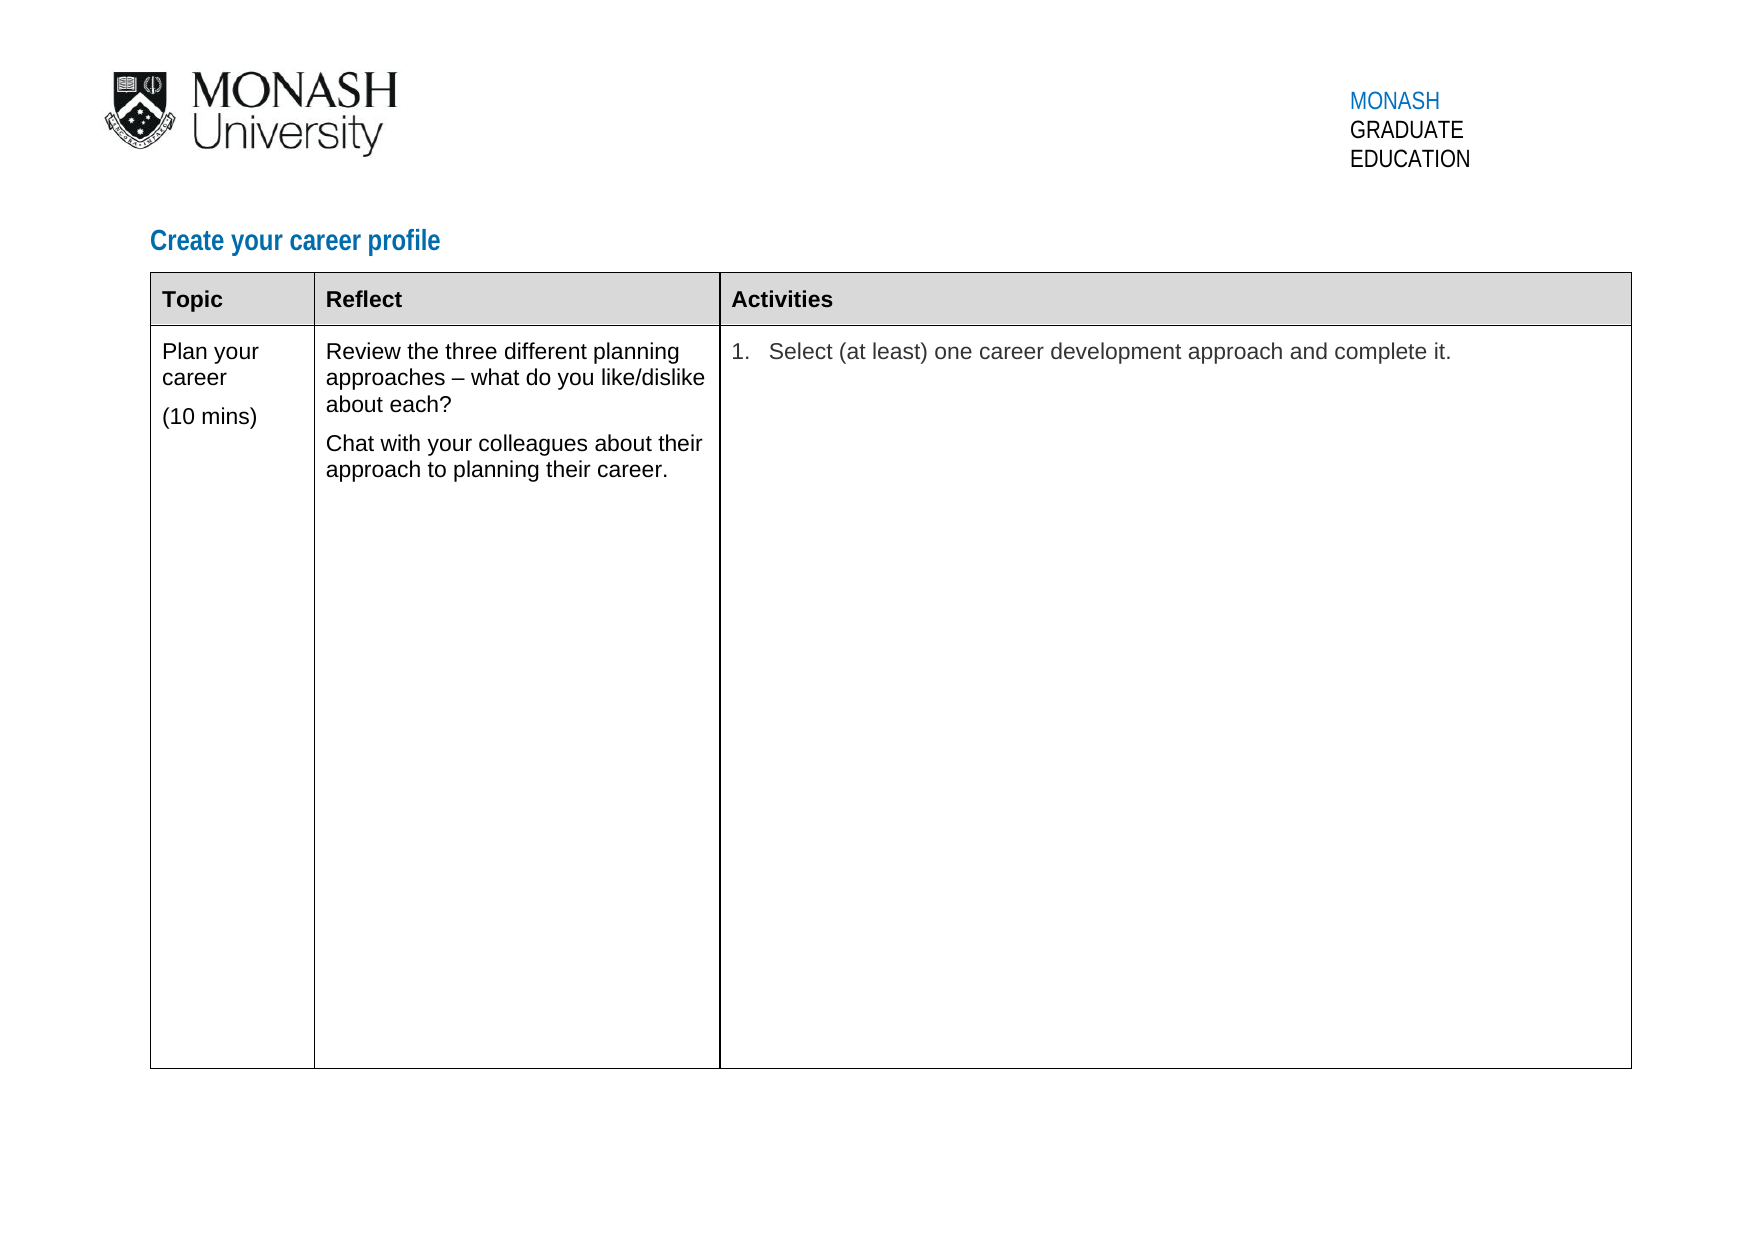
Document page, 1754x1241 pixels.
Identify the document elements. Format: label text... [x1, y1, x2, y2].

text Create your career profile [150, 223, 1604, 257]
table_cell Review the three different planning approaches – what do you like/dislike about each? Chat with your colleagues about their approach to planning their career. [315, 326, 719, 1068]
table_cell Plan your career (10 mins) [151, 326, 314, 1068]
table_header Topic [151, 273, 314, 324]
table_cell Select (at least) one career development approach and complete it. [721, 326, 1631, 1068]
table_header Activities [721, 273, 1631, 324]
picture [73, 41, 436, 172]
table_header Reflect [315, 273, 719, 324]
